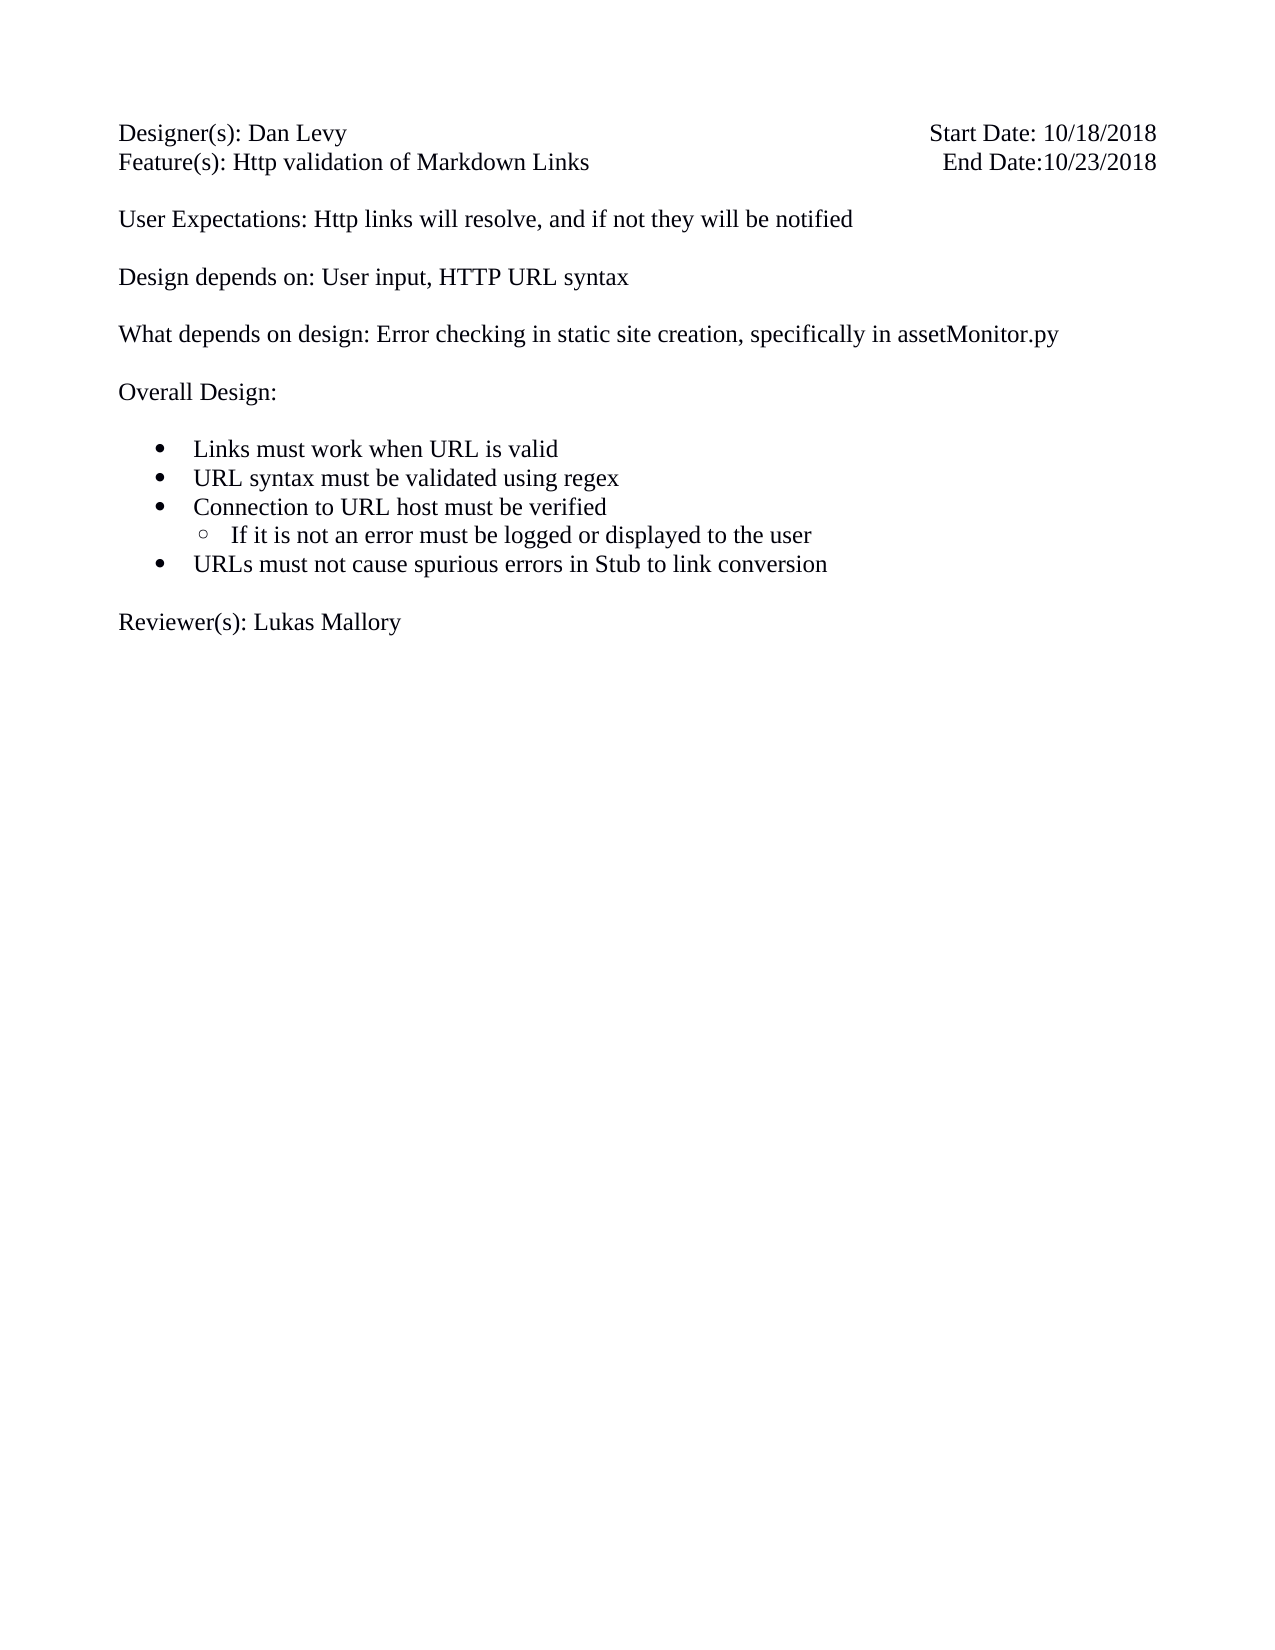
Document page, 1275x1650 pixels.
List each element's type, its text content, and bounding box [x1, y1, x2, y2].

text Feature(s): Http validation of Markdown Links End Date:10/23/2018 [118, 147, 1157, 176]
list If it is not an error must be logged or displayed to the user [193, 521, 1157, 549]
list URLs must not cause spurious errors in Stub to link conversion [156, 549, 1157, 578]
text Reviewer(s): Lukas Mallory [118, 607, 1157, 636]
list URL syntax must be validated using regex [156, 463, 1157, 492]
text Overall Design: [118, 377, 1157, 406]
list Links must work when URL is valid [156, 434, 1157, 463]
text Designer(s): Dan Levy Start Date: 10/18/2018 [118, 118, 1157, 147]
text User Expectations: Http links will resolve, and if not they will be notified [118, 204, 1157, 233]
text What depends on design: Error checking in static site creation, specifically in assetMonitor.py [118, 319, 1157, 348]
list Connection to URL host must be verified [156, 492, 1157, 521]
text Design depends on: User input, HTTP URL syntax [118, 262, 1157, 291]
